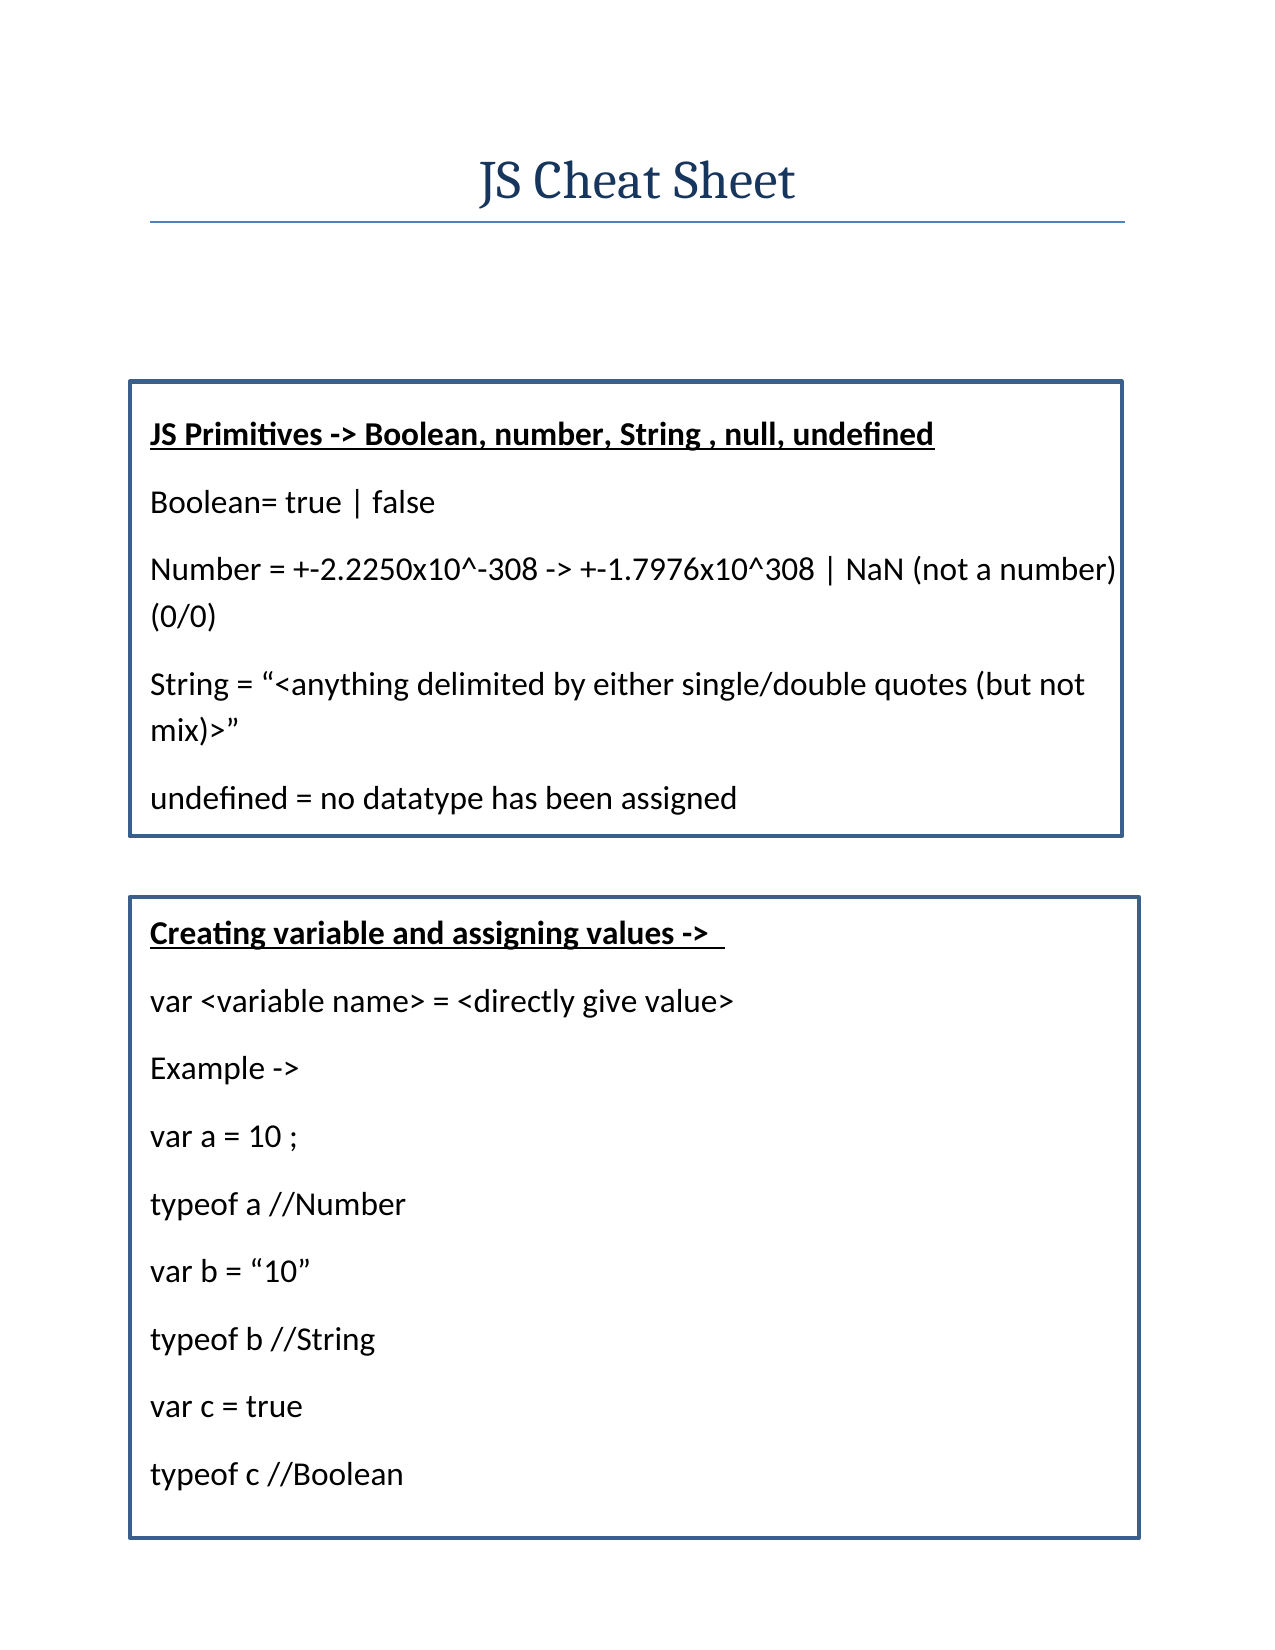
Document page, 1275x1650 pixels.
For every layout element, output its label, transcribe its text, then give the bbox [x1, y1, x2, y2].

text typeof a //Number [150, 1183, 1125, 1223]
text JS Primitives -> Boolean, number, String , null, undefined [150, 413, 1120, 454]
text Example -> [150, 1047, 1125, 1088]
text String = “<anything delimited by either single/double quotes (but not mix)>” [150, 663, 1120, 750]
text typeof c //Boolean [150, 1453, 1125, 1494]
text var c = true [150, 1385, 1125, 1426]
text var <variable name> = <directly give value> [150, 980, 1125, 1021]
text typeof b //String [150, 1318, 1125, 1358]
text var a = 10 ; [150, 1115, 1125, 1156]
text Boolean= true | false [150, 481, 1120, 521]
text Creating variable and assigning values -> [150, 912, 1125, 953]
text var b = “10” [150, 1250, 1125, 1291]
title JS Cheat Sheet [150, 150, 1125, 221]
text Number = +-2.2250x10^-308 -> +-1.7976x10^308 | NaN (not a number)(0/0) [150, 548, 1120, 636]
text undefined = no datatype has been assigned [150, 777, 1120, 818]
